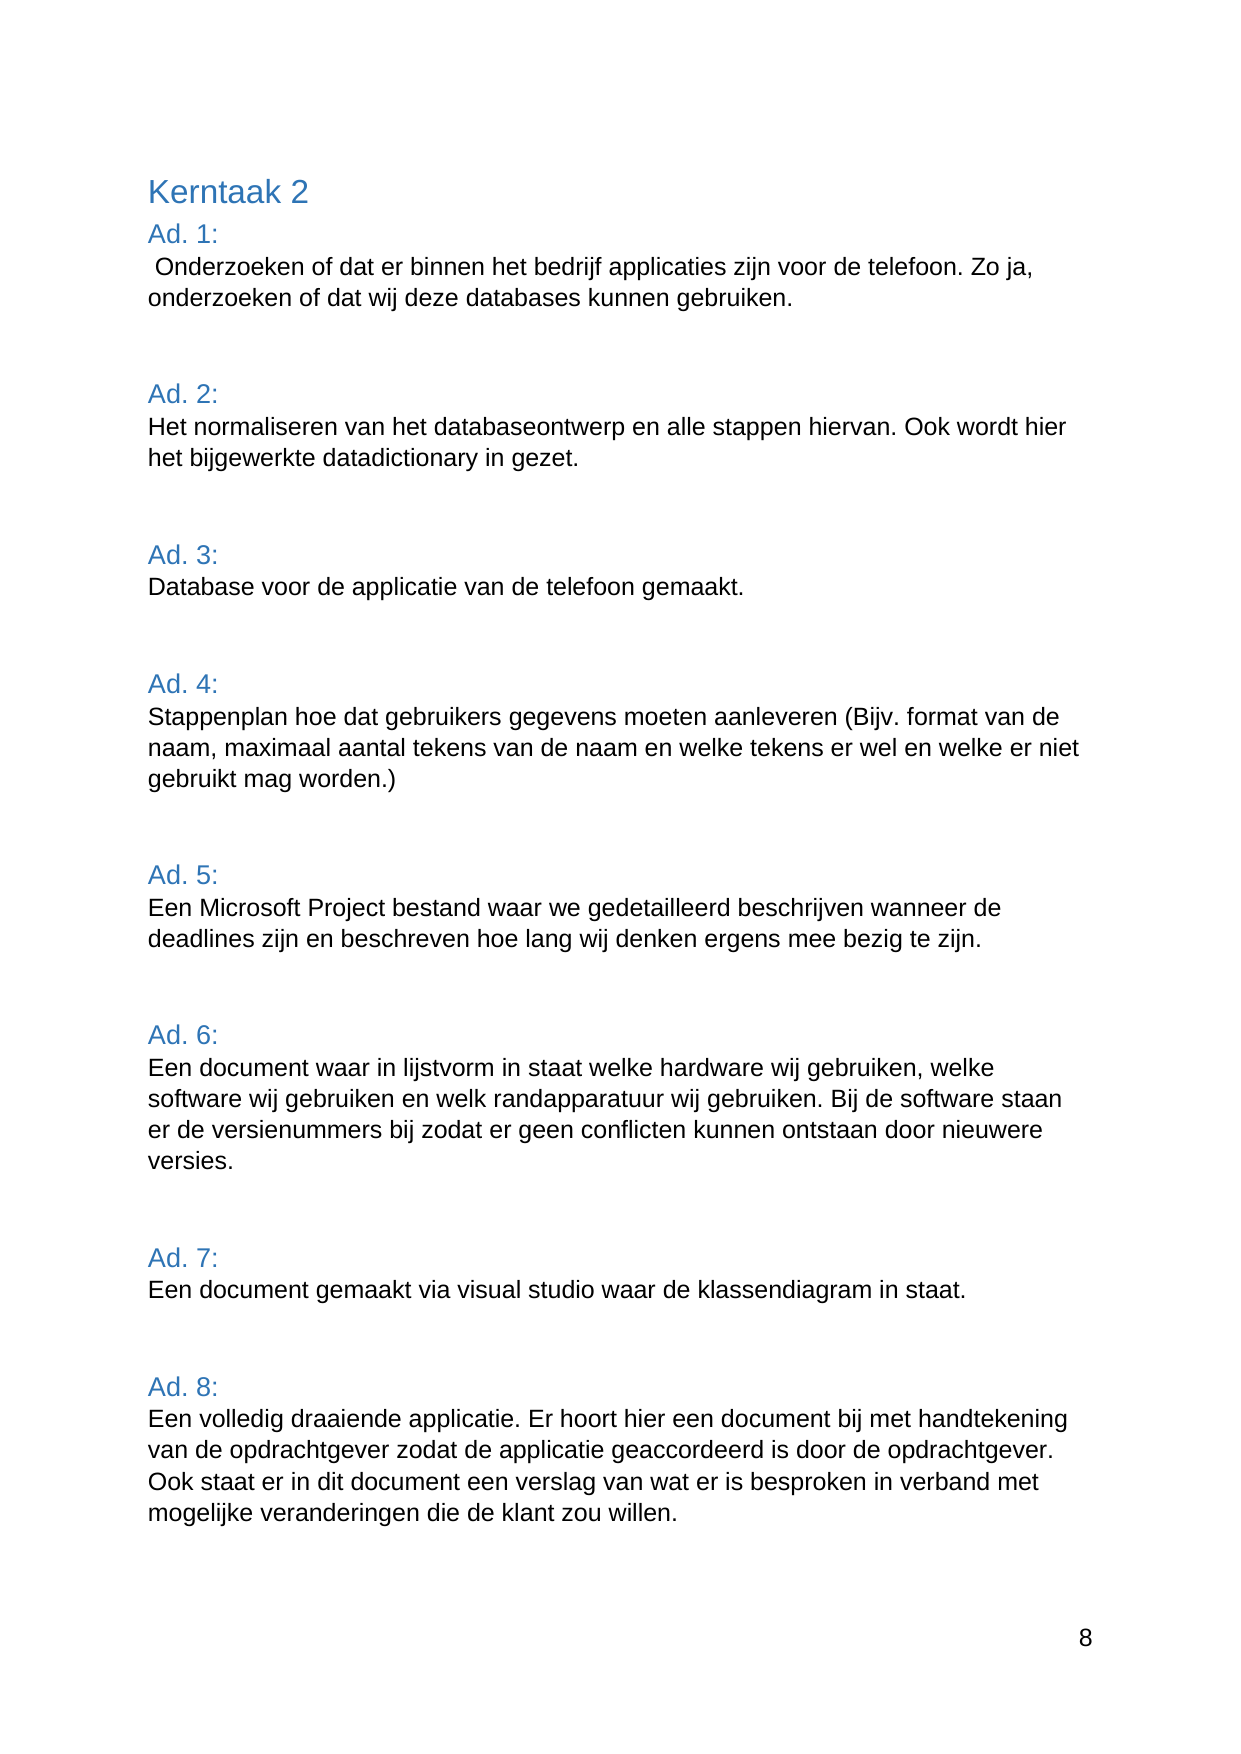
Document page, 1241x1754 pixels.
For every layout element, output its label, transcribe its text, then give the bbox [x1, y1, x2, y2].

text Een document gemaakt via visual studio waar de klassendiagram in staat. [148, 1275, 1093, 1304]
subtitle Kerntaak 2 [148, 173, 1093, 211]
subtitle Ad. 7: [148, 1242, 1093, 1273]
subtitle Ad. 5: [148, 859, 1093, 890]
subtitle Ad. 2: [148, 378, 1093, 410]
subtitle Ad. 3: [148, 539, 1093, 570]
subtitle Ad. 8: [148, 1371, 1093, 1402]
text Database voor de applicatie van de telefoon gemaakt. [148, 572, 1093, 601]
subtitle Ad. 4: [148, 668, 1093, 699]
text Een document waar in lijstvorm in staat welke hardware wij gebruiken, welke software wij gebruiken en welk randapparatuur wij gebruiken. Bij de software staan er de versienummers bij zodat er geen conflicten kunnen ontstaan door nieuwere versies. [148, 1053, 1093, 1175]
text Het normaliseren van het databaseontwerp en alle stappen hiervan. Ook wordt hier het bijgewerkte datadictionary in gezet. [148, 412, 1093, 472]
text Onderzoeken of dat er binnen het bedrijf applicaties zijn voor de telefoon. Zo ja, onderzoeken of dat wij deze databases kunnen gebruiken. [148, 252, 1093, 312]
text Een volledig draaiende applicatie. Er hoort hier een document bij met handtekening van de opdrachtgever zodat de applicatie geaccordeerd is door de opdrachtgever. Ook staat er in dit document een verslag van wat er is besproken in verband met mogelijke veranderingen die de klant zou willen. [148, 1404, 1093, 1526]
subtitle Ad. 6: [148, 1019, 1093, 1051]
text Stappenplan hoe dat gebruikers gegevens moeten aanleveren (Bijv. format van de naam, maximaal aantal tekens van de naam en welke tekens er wel en welke er niet gebruikt mag worden.) [148, 702, 1093, 792]
text Een Microsoft Project bestand waar we gedetailleerd beschrijven wanneer de deadlines zijn en beschreven hoe lang wij denken ergens mee bezig te zijn. [148, 893, 1093, 953]
subtitle Ad. 1: [148, 218, 1093, 249]
